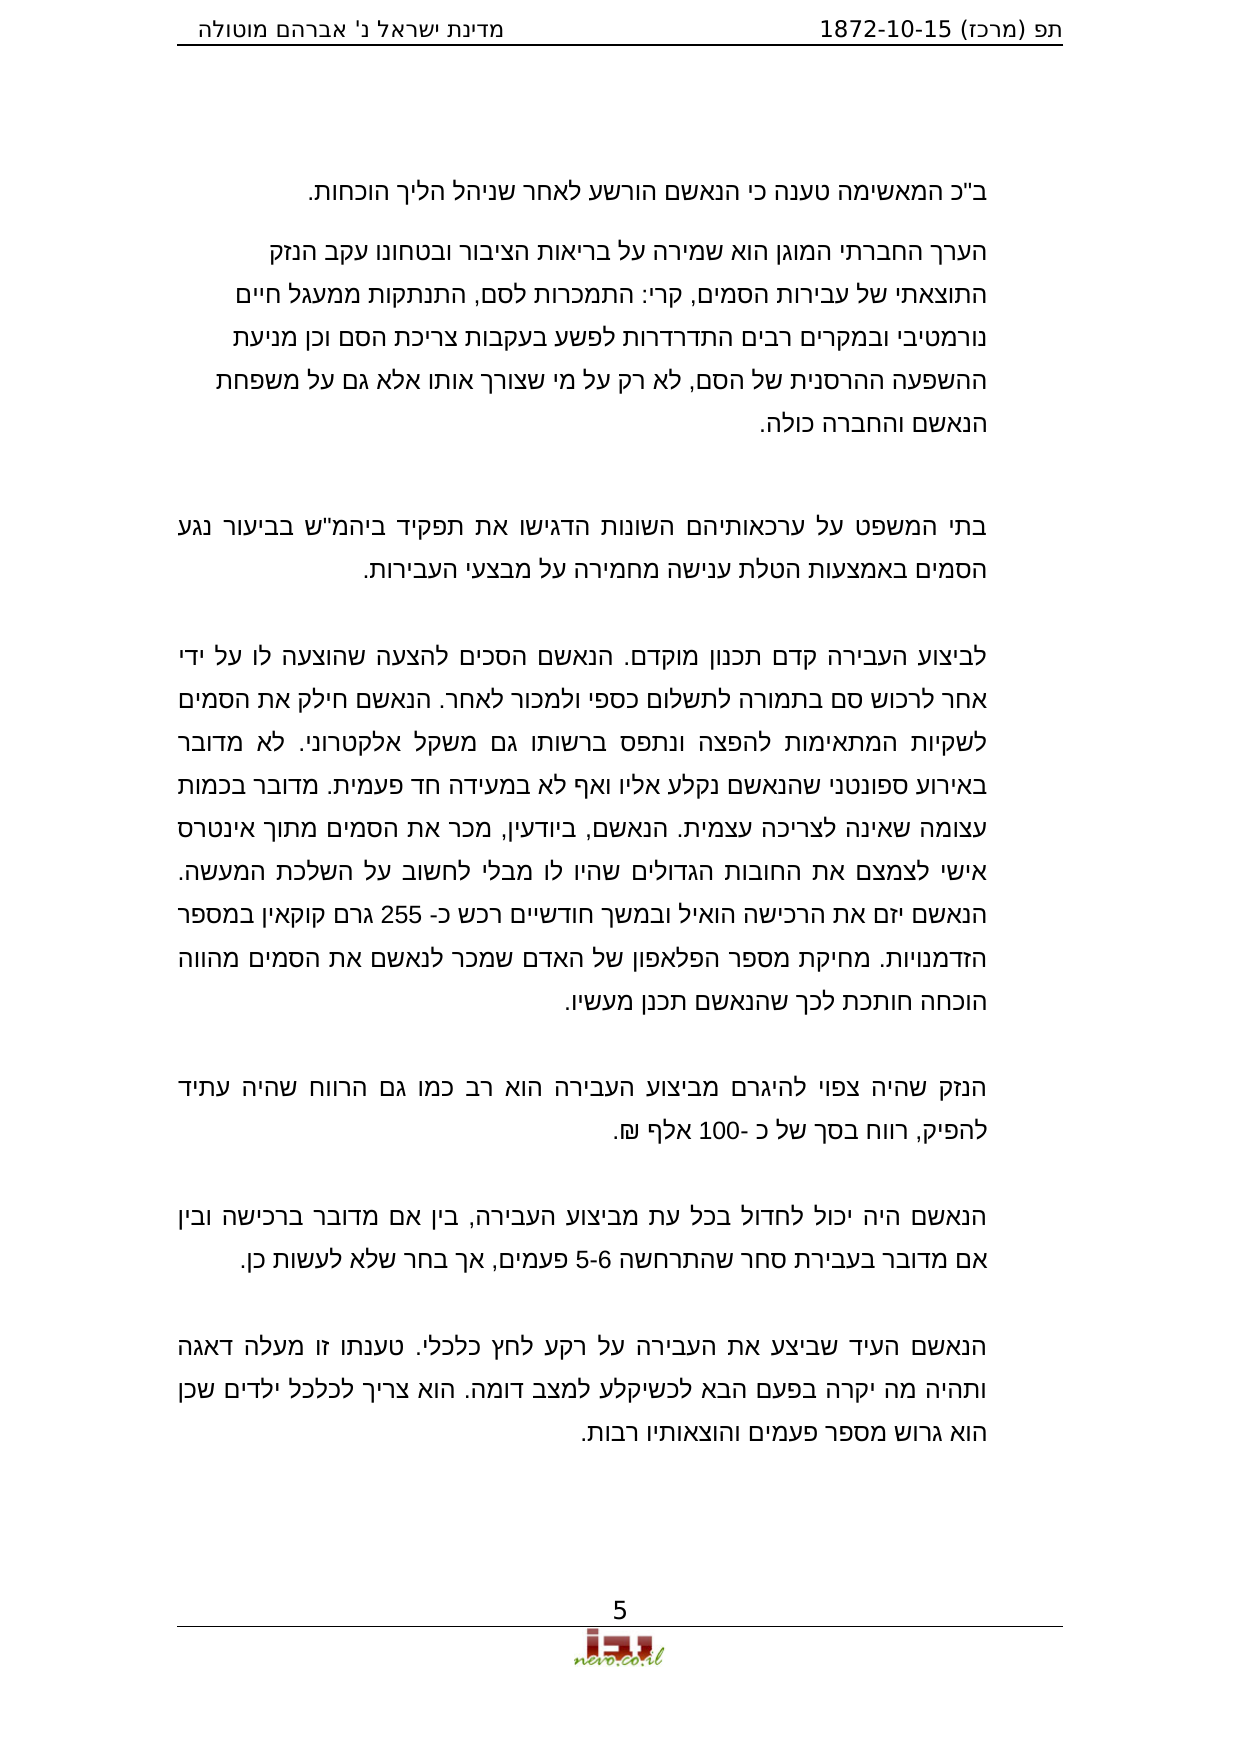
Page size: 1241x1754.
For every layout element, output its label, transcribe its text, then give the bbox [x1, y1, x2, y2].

picture [574, 1628, 666, 1667]
text הנאשם היה יכול לחדול בכל עת מביצוע העבירה, בין אם מדובר ברכישה ובין אם מדובר בעבירת סחר שהתרחשה 5-6 פעמים, אך בחר שלא לעשות כן. [177, 1202, 988, 1274]
text הנאשם העיד שביצע את העבירה על רקע לחץ כלכלי. טענתו זו מעלה דאגה ותהיה מה יקרה בפעם הבא לכשיקלע למצב דומה. הוא צריך לכלכל ילדים שכן הוא גרוש מספר פעמים והוצאותיו רבות. [177, 1332, 988, 1447]
text בתי המשפט על ערכאותיהם השונות הדגישו את תפקיד ביהמ"ש בביעור נגע הסמים באמצעות הטלת ענישה מחמירה על מבצעי העבירות. [177, 512, 988, 584]
text הערך החברתי המוגן הוא שמירה על בריאות הציבור ובטחונו עקב הנזק התוצאתי של עבירות הסמים, קרי: התמכרות לסם, התנתקות ממעגל חיים נורמטיבי ובמקרים רבים התדרדרות לפשע בעקבות צריכת הסם וכן מניעת ההשפעה ההרסנית של הסם, לא רק על מי שצורך אותו אלא גם על משפחת הנאשם והחברה כולה. [177, 237, 988, 438]
text ב"כ המאשימה טענה כי הנאשם הורשע לאחר שניהל הליך הוכחות. [177, 177, 1063, 206]
text הנזק שהיה צפוי להיגרם מביצוע העבירה הוא רב כמו גם הרווח שהיה עתיד להפיק, רווח בסך של כ -100 אלף ₪. [177, 1073, 988, 1145]
text לביצוע העבירה קדם תכנון מוקדם. הנאשם הסכים להצעה שהוצעה לו על ידי אחר לרכוש סם בתמורה לתשלום כספי ולמכור לאחר. הנאשם חילק את הסמים לשקיות המתאימות להפצה ונתפס ברשותו גם משקל אלקטרוני. לא מדובר באירוע ספונטני שהנאשם נקלע אליו ואף לא במעידה חד פעמית. מדובר בכמות עצומה שאינה לצריכה עצמית. הנאשם, ביודעין, מכר את הסמים מתוך אינטרס אישי לצמצם את החובות הגדולים שהיו לו מבלי לחשוב על השלכת המעשה. הנאשם יזם את הרכישה הואיל ובמשך חודשיים רכש כ- 255 גרם קוקאין במספר הזדמנויות. מחיקת מספר הפלאפון של האדם שמכר לנאשם את הסמים מהווה הוכחה חותכת לכך שהנאשם תכנן מעשיו. [177, 642, 988, 1016]
